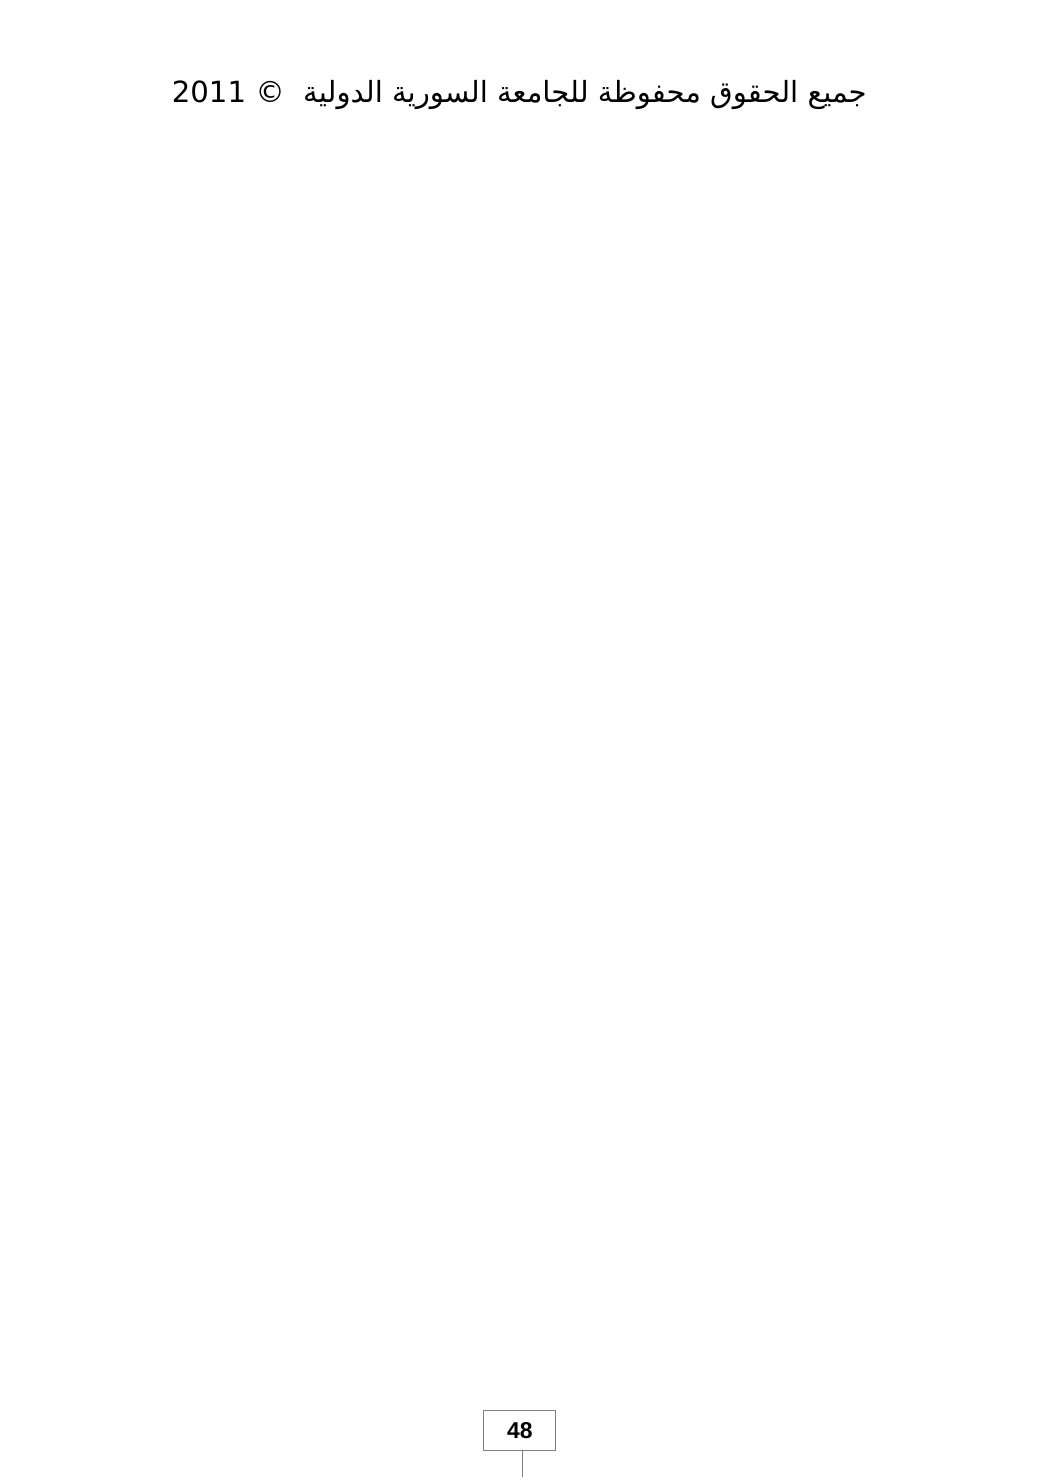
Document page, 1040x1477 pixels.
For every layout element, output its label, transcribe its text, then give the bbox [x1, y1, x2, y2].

text جميع الحقوق محفوظة للجامعة السورية الدولية © 2011 [75, 75, 964, 109]
